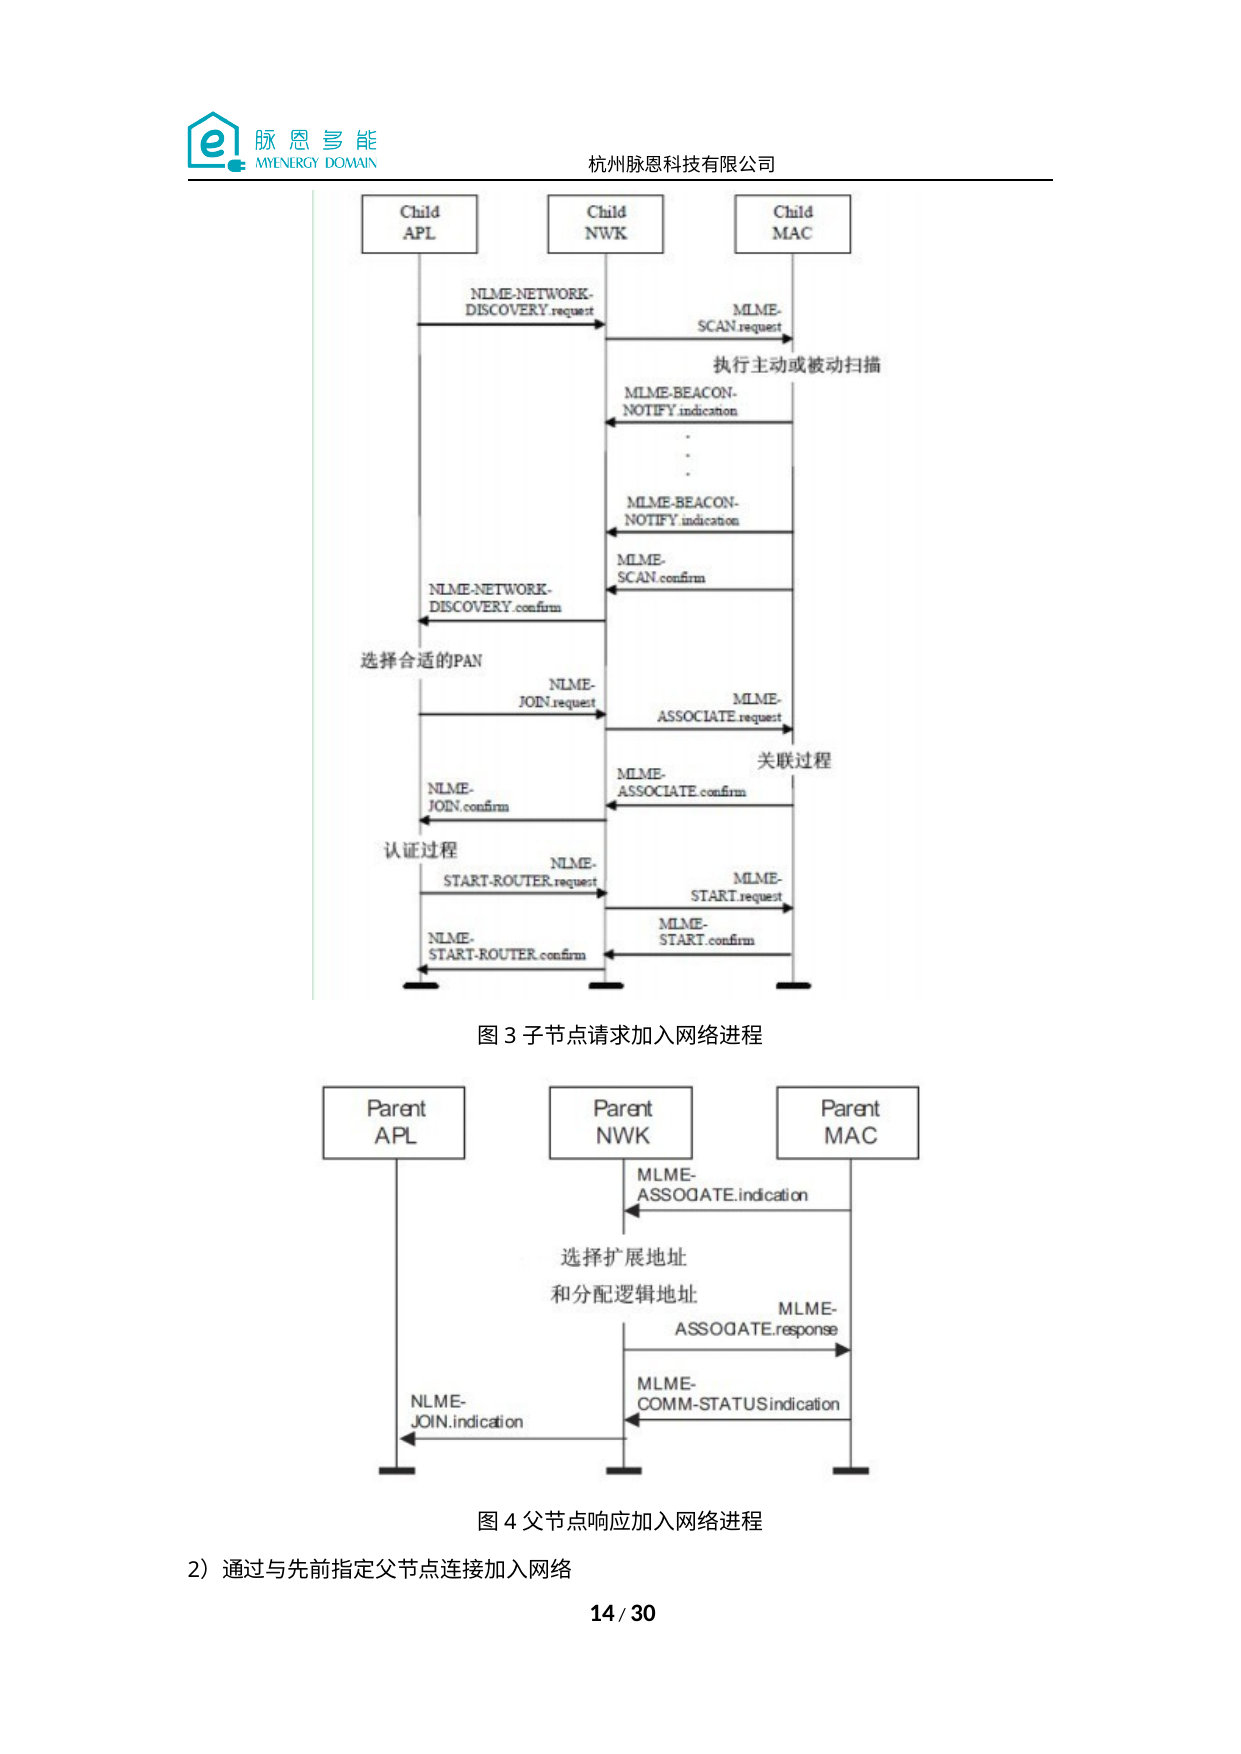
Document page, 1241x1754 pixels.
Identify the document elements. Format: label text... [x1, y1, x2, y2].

picture [187, 111, 377, 172]
text 图3 子节点请求加入网络进程 [187, 1018, 1053, 1050]
picture [312, 190, 928, 1000]
text 图4 父节点响应加入网络进程 [187, 1504, 1053, 1536]
picture [260, 1066, 980, 1485]
text 2）通过与先前指定父节点连接加入网络 [187, 1552, 1053, 1585]
